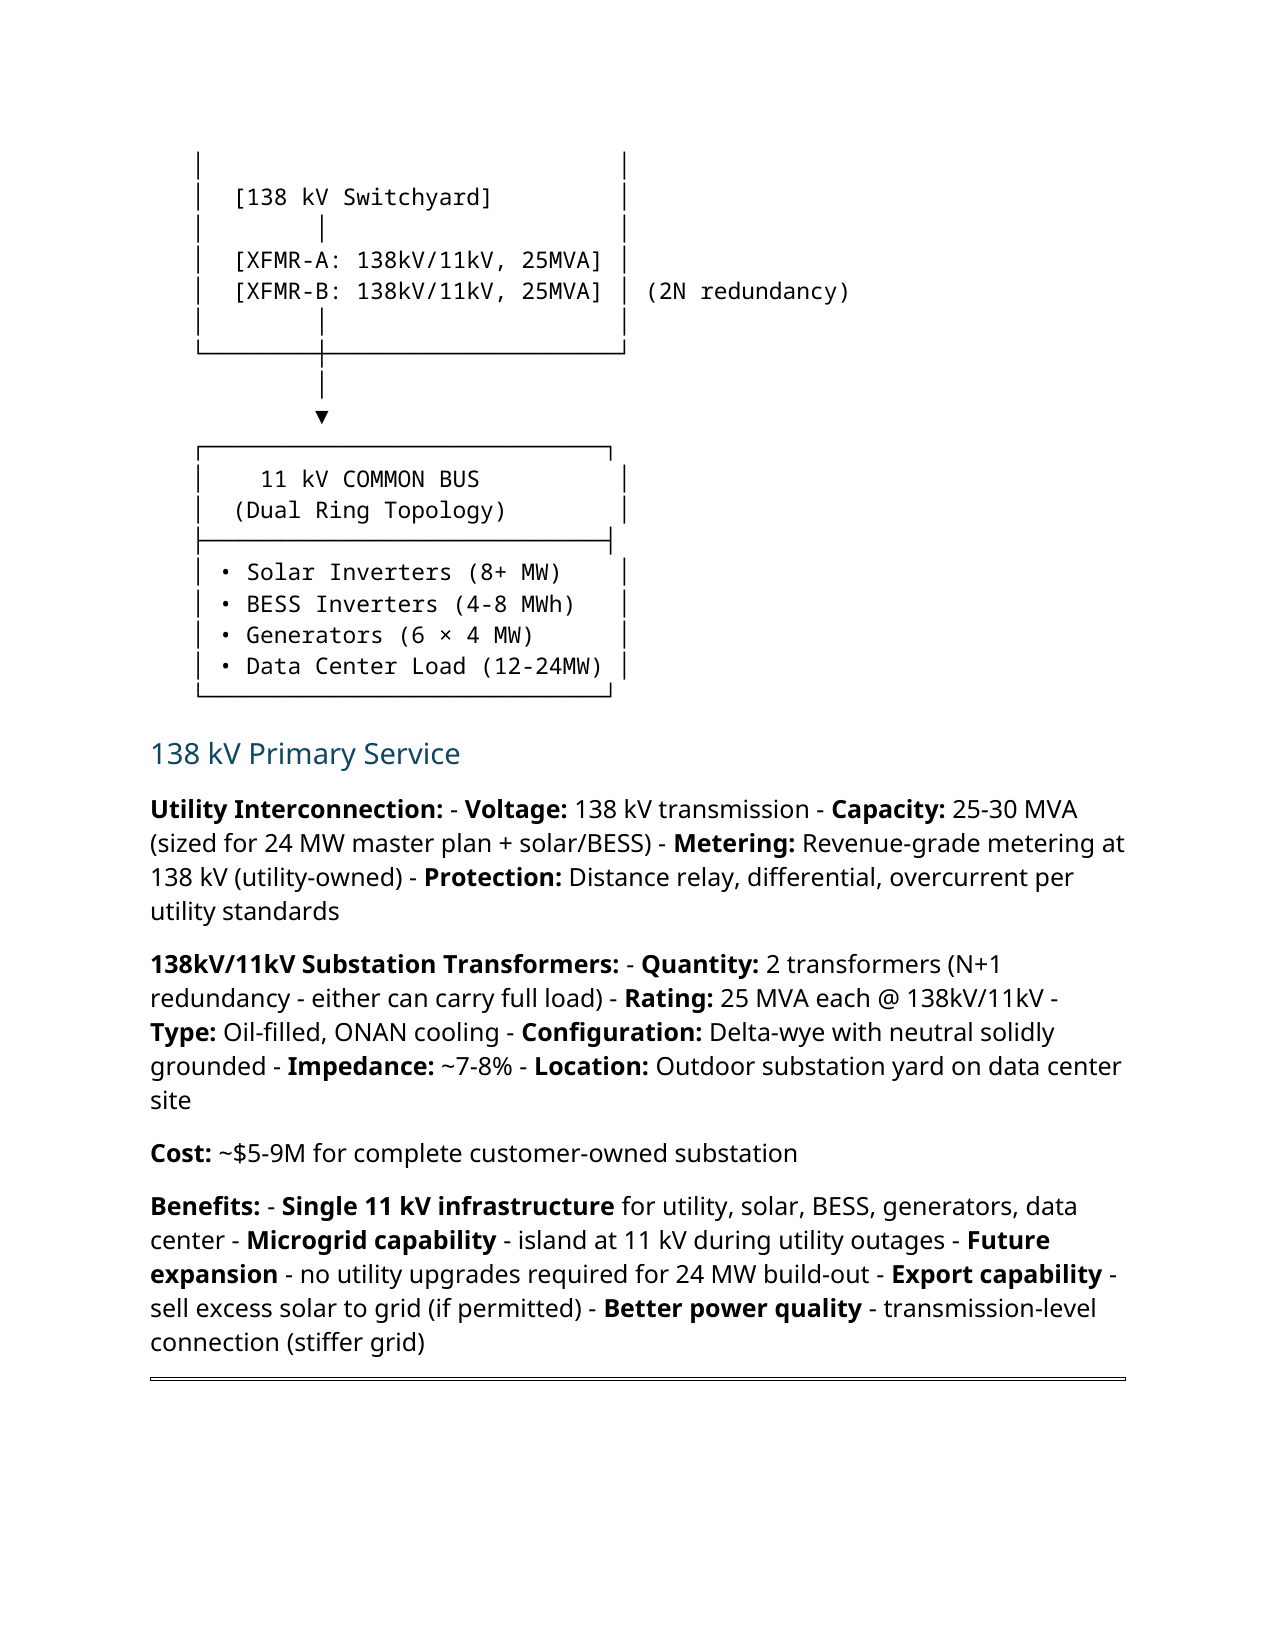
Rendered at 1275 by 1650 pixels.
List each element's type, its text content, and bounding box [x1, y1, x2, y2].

subtitle 138 kV Primary Service [150, 733, 1125, 773]
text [150, 150, 1125, 712]
text Cost: ~$5-9M for complete customer-owned substation [150, 1136, 1125, 1170]
text Benefits: - Single 11 kV infrastructure for utility, solar, BESS, generators, data center - Microgrid capability - island at 11 kV during utility outages - Future expansion - no utility upgrades required for 24 MW build-out - Export capability - sell excess solar to grid (if permitted) - Better power quality - transmission-level connection (stiffer grid) [150, 1189, 1125, 1359]
text Utility Interconnection: - Voltage: 138 kV transmission - Capacity: 25-30 MVA (sized for 24 MW master plan + solar/BESS) - Metering: Revenue-grade metering at 138 kV (utility-owned) - Protection: Distance relay, differential, overcurrent per utility standards [150, 792, 1125, 928]
text 138kV/11kV Substation Transformers: - Quantity: 2 transformers (N+1 redundancy - either can carry full load) - Rating: 25 MVA each @ 138kV/11kV - Type: Oil-filled, ONAN cooling - Configuration: Delta-wye with neutral solidly grounded - Impedance: ~7-8% - Location: Outdoor substation yard on data center site [150, 947, 1125, 1117]
